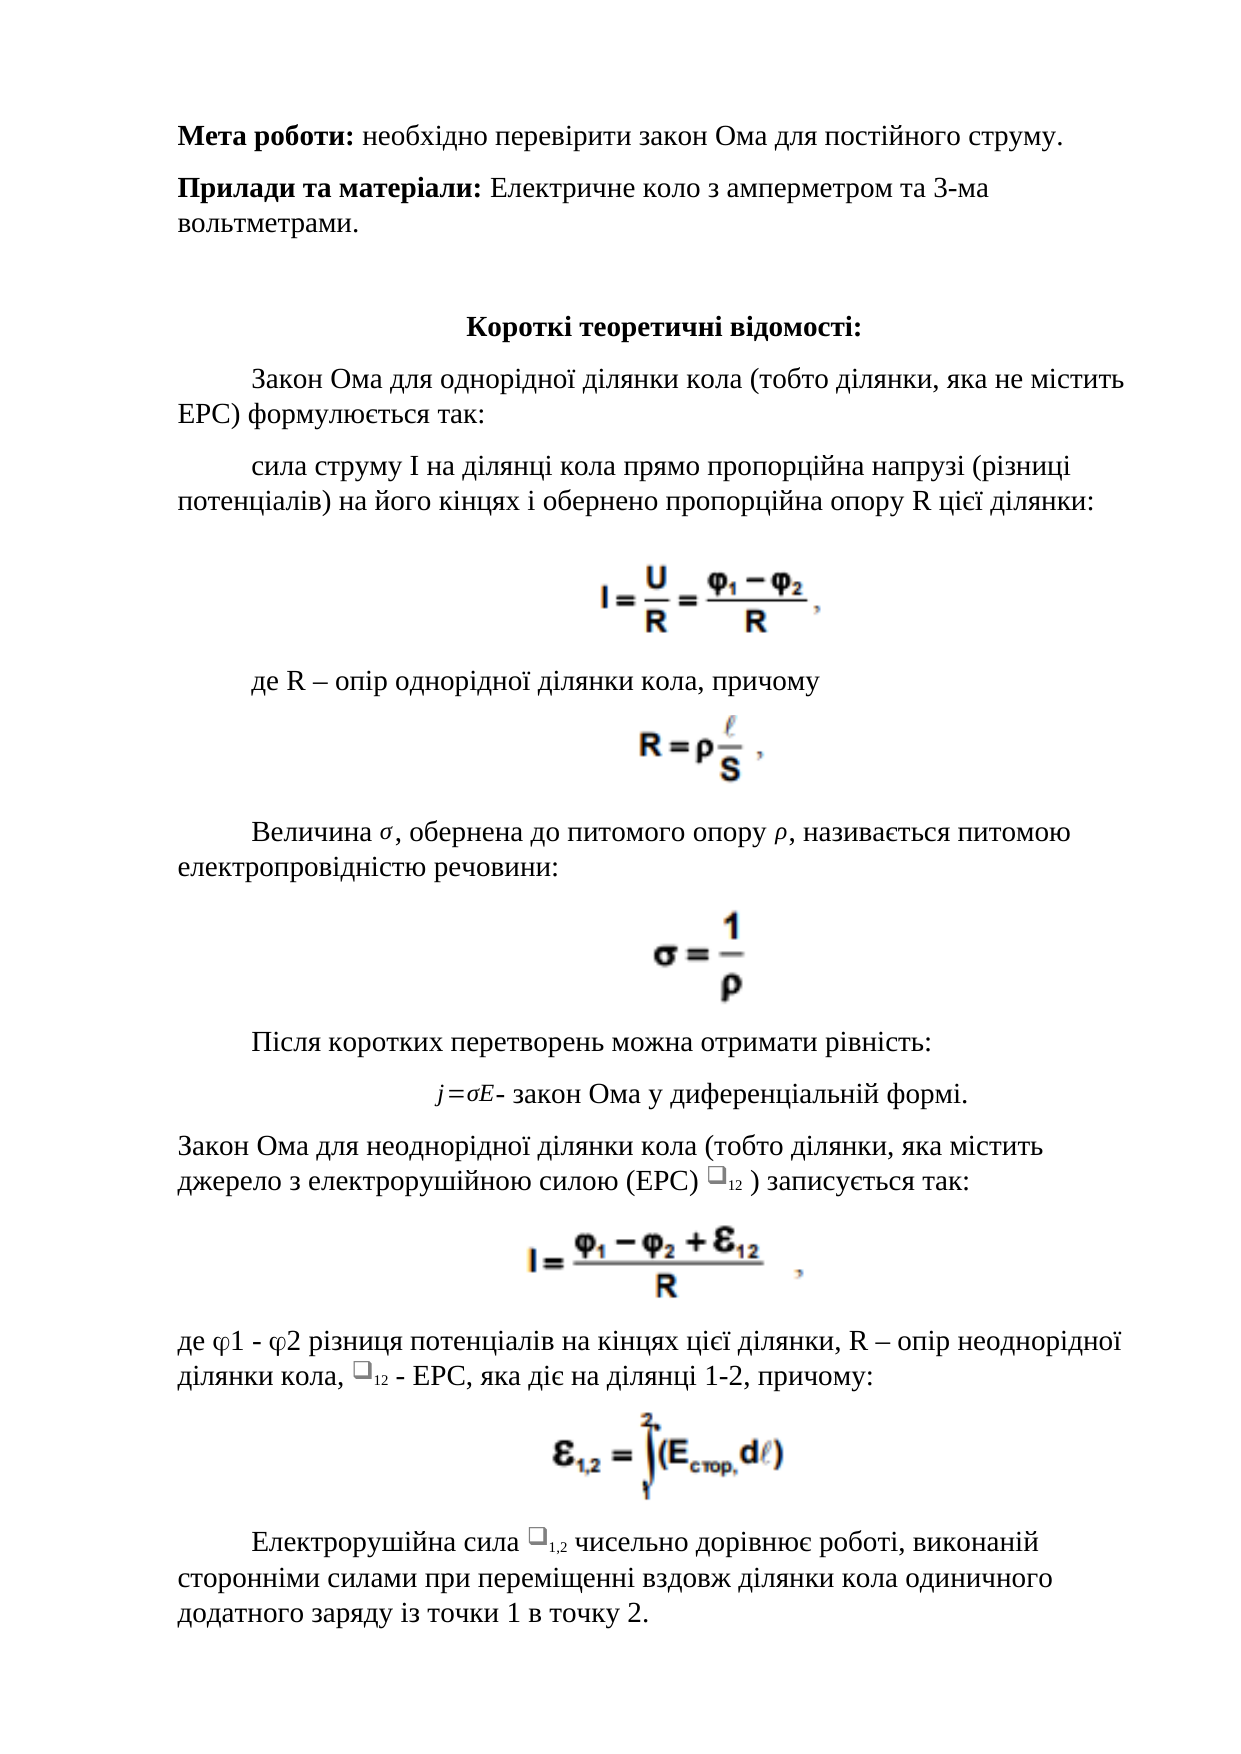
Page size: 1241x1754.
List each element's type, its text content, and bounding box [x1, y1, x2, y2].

text Після коротких перетворень можна отримати рівність: [177, 1024, 1152, 1058]
text Короткі теоретичні відомості: [177, 309, 1152, 342]
picture [580, 535, 823, 646]
text Мета роботи: необхідно перевірити закон Ома для постійного струму. [177, 118, 1152, 152]
text Величина , обернена до питомого опору , називається питомою електропровідністю речовини: [177, 814, 1152, 883]
text Закон Ома для однорідної ділянки кола (тобто ділянки, яка не містить ЕРС) формулюється так: [177, 361, 1152, 429]
picture [623, 715, 780, 797]
picture [516, 1215, 813, 1305]
picture [532, 1410, 797, 1507]
text де R – опір однорідної ділянки кола, причому [177, 663, 1152, 697]
text - закон Ома у диференціальній формі. [177, 1076, 1152, 1110]
text Закон Ома для неоднорідної ділянки кола (тобто ділянки, яка містить джерело з електрорушійною силою (ЕРС) ) записується так: [177, 1128, 1152, 1197]
text де 1 - 2 різниця потенціалів на кінцях цієї ділянки, R – опір неоднорідної ділянки кола, - ЕРС, яка діє на ділянці 1-2, причому: [177, 1323, 1152, 1392]
text Електрорушійна сила чисельно дорівнює роботі, виконаній сторонніми силами при переміщенні вздовж ділянки кола одиничного додатного заряду із точки 1 в точку 2. [177, 1524, 1152, 1628]
text Прилади та матеріали: Електричне коло з амперметром та 3-ма вольтметрами. [177, 170, 1152, 239]
text сила струму І на ділянці кола прямо пропорційна напрузі (різниці потенціалів) на його кінцях і обернено пропорційна опору R цієї ділянки: [177, 448, 1152, 517]
picture [632, 901, 771, 1007]
